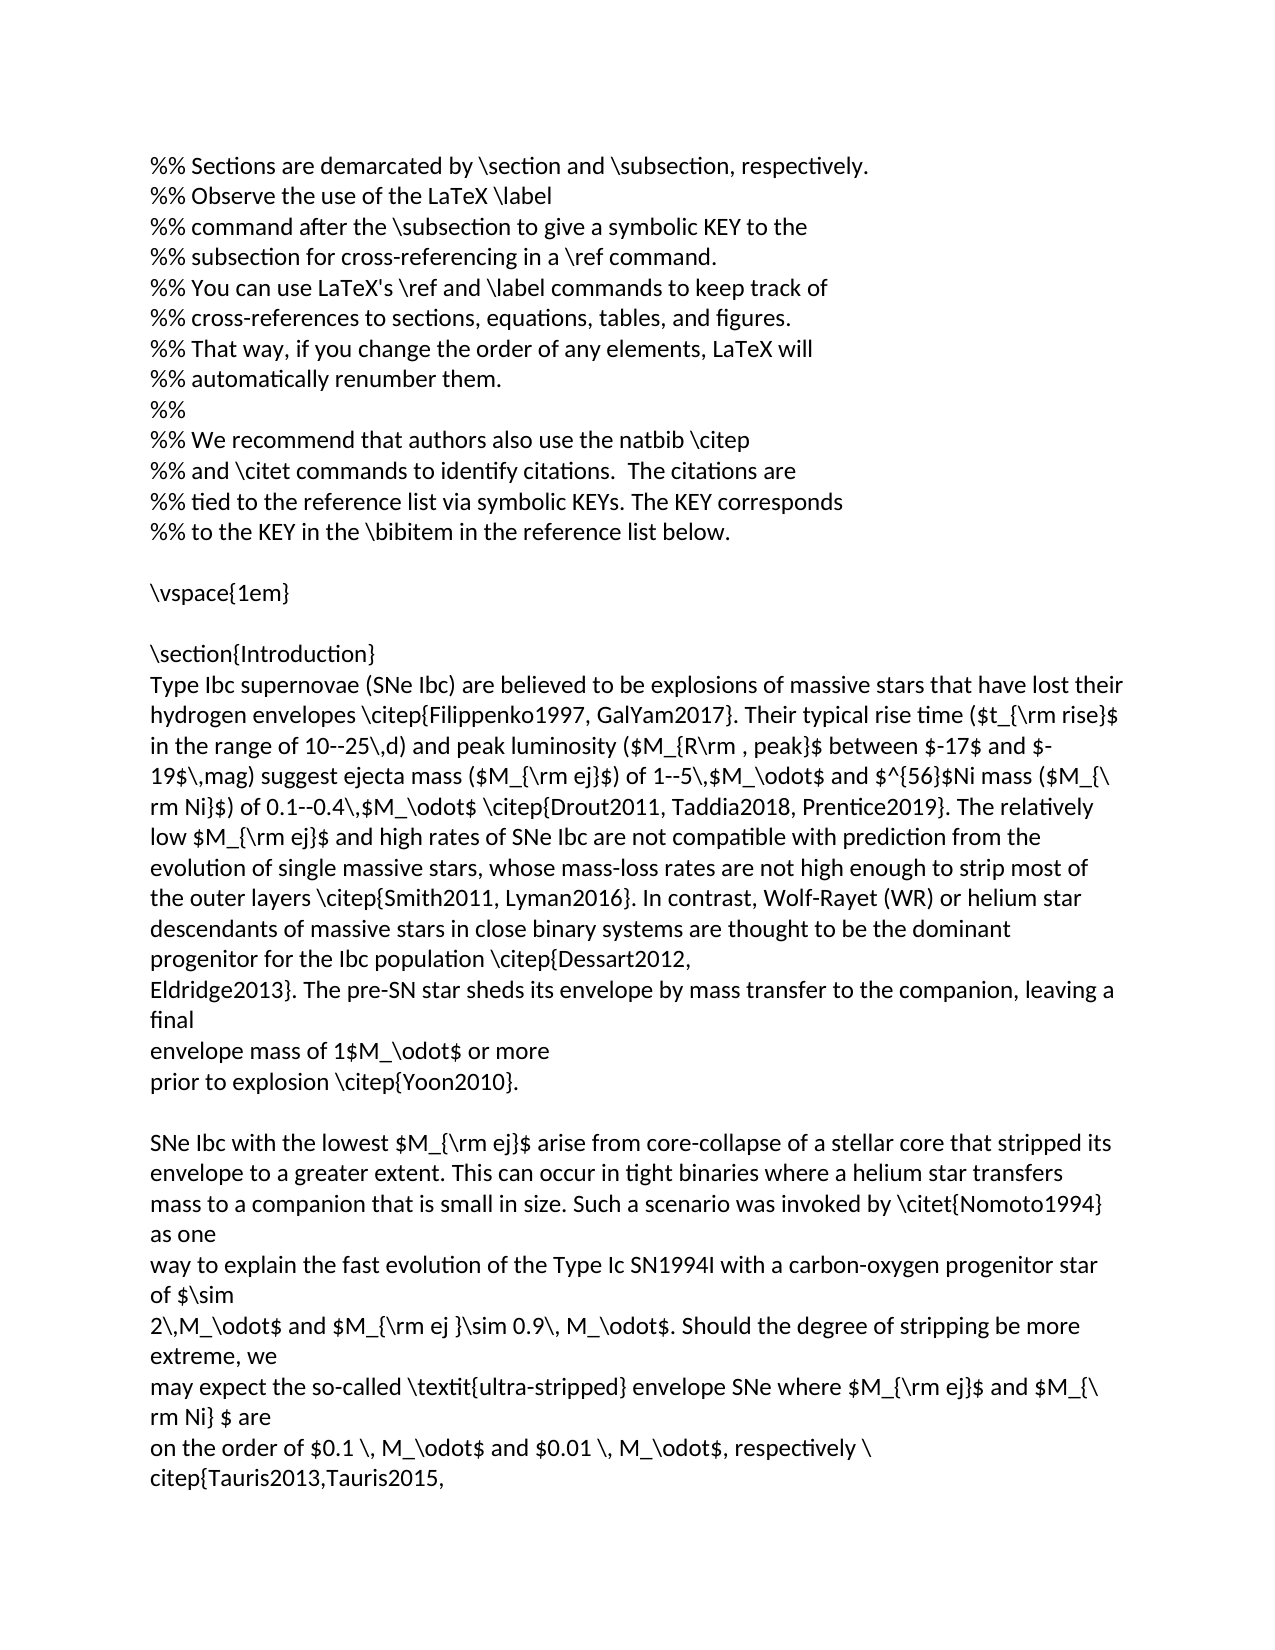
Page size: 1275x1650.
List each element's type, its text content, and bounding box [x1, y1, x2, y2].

text %% tied to the reference list via symbolic KEYs. The KEY corresponds [150, 486, 1125, 516]
text \section{Introduction} [150, 638, 1125, 669]
text 2\,M_\odot$ and $M_{\rm ej }\sim 0.9\, M_\odot$. Should the degree of stripping be more extreme, we [150, 1310, 1125, 1371]
text prior to explosion \citep{Yoon2010}. [150, 1066, 1125, 1096]
text may expect the so-called \textit{ultra-stripped} envelope SNe where $M_{\rm ej}$ and $M_{\rm Ni} $ are [150, 1371, 1125, 1432]
text Type Ibc supernovae (SNe Ibc) are believed to be explosions of massive stars that have lost their hydrogen envelopes \citep{Filippenko1997, GalYam2017}. Their typical rise time ($t_{\rm rise}$ in the range of 10--25\,d) and peak luminosity ($M_{R\rm , peak}$ between $-17$ and $-19$\,mag) suggest ejecta mass ($M_{\rm ej}$) of 1--5\,$M_\odot$ and $^{56}$Ni mass ($M_{\rm Ni}$) of 0.1--0.4\,$M_\odot$ \citep{Drout2011, Taddia2018, Prentice2019}. The relatively low $M_{\rm ej}$ and high rates of SNe Ibc are not compatible with prediction from the evolution of single massive stars, whose mass-loss rates are not high enough to strip most of the outer layers \citep{Smith2011, Lyman2016}. In contrast, Wolf-Rayet (WR) or helium star descendants of massive stars in close binary systems are thought to be the dominant progenitor for the Ibc population \citep{Dessart2012, [150, 669, 1125, 974]
text \vspace{1em} [150, 577, 1125, 608]
text on the order of $0.1 \, M_\odot$ and $0.01 \, M_\odot$, respectively \citep{Tauris2013,Tauris2015, [150, 1432, 1125, 1493]
text envelope mass of 1$M_\odot$ or more [150, 1035, 1125, 1066]
text Eldridge2013}. The pre-SN star sheds its envelope by mass transfer to the companion, leaving a final [150, 974, 1125, 1035]
text %% to the KEY in the \bibitem in the reference list below. [150, 516, 1125, 547]
text %% Observe the use of the LaTeX \label [150, 181, 1125, 211]
text %% automatically renumber them. [150, 364, 1125, 394]
text %% cross-references to sections, equations, tables, and figures. [150, 303, 1125, 333]
text %% and \citet commands to identify citations. The citations are [150, 455, 1125, 486]
text %% That way, if you change the order of any elements, LaTeX will [150, 333, 1125, 364]
text SNe Ibc with the lowest $M_{\rm ej}$ arise from core-collapse of a stellar core that stripped its [150, 1127, 1125, 1157]
text envelope to a greater extent. This can occur in tight binaries where a helium star transfers [150, 1157, 1125, 1188]
text %% Sections are demarcated by \section and \subsection, respectively. [150, 150, 1125, 181]
text %% command after the \subsection to give a symbolic KEY to the [150, 211, 1125, 242]
text %% You can use LaTeX's \ref and \label commands to keep track of [150, 272, 1125, 303]
text mass to a companion that is small in size. Such a scenario was invoked by \citet{Nomoto1994} as one [150, 1188, 1125, 1249]
text %% [150, 394, 1125, 425]
text %% subsection for cross-referencing in a \ref command. [150, 242, 1125, 272]
text %% We recommend that authors also use the natbib \citep [150, 425, 1125, 455]
text way to explain the fast evolution of the Type Ic SN1994I with a carbon-oxygen progenitor star of $\sim [150, 1249, 1125, 1310]
